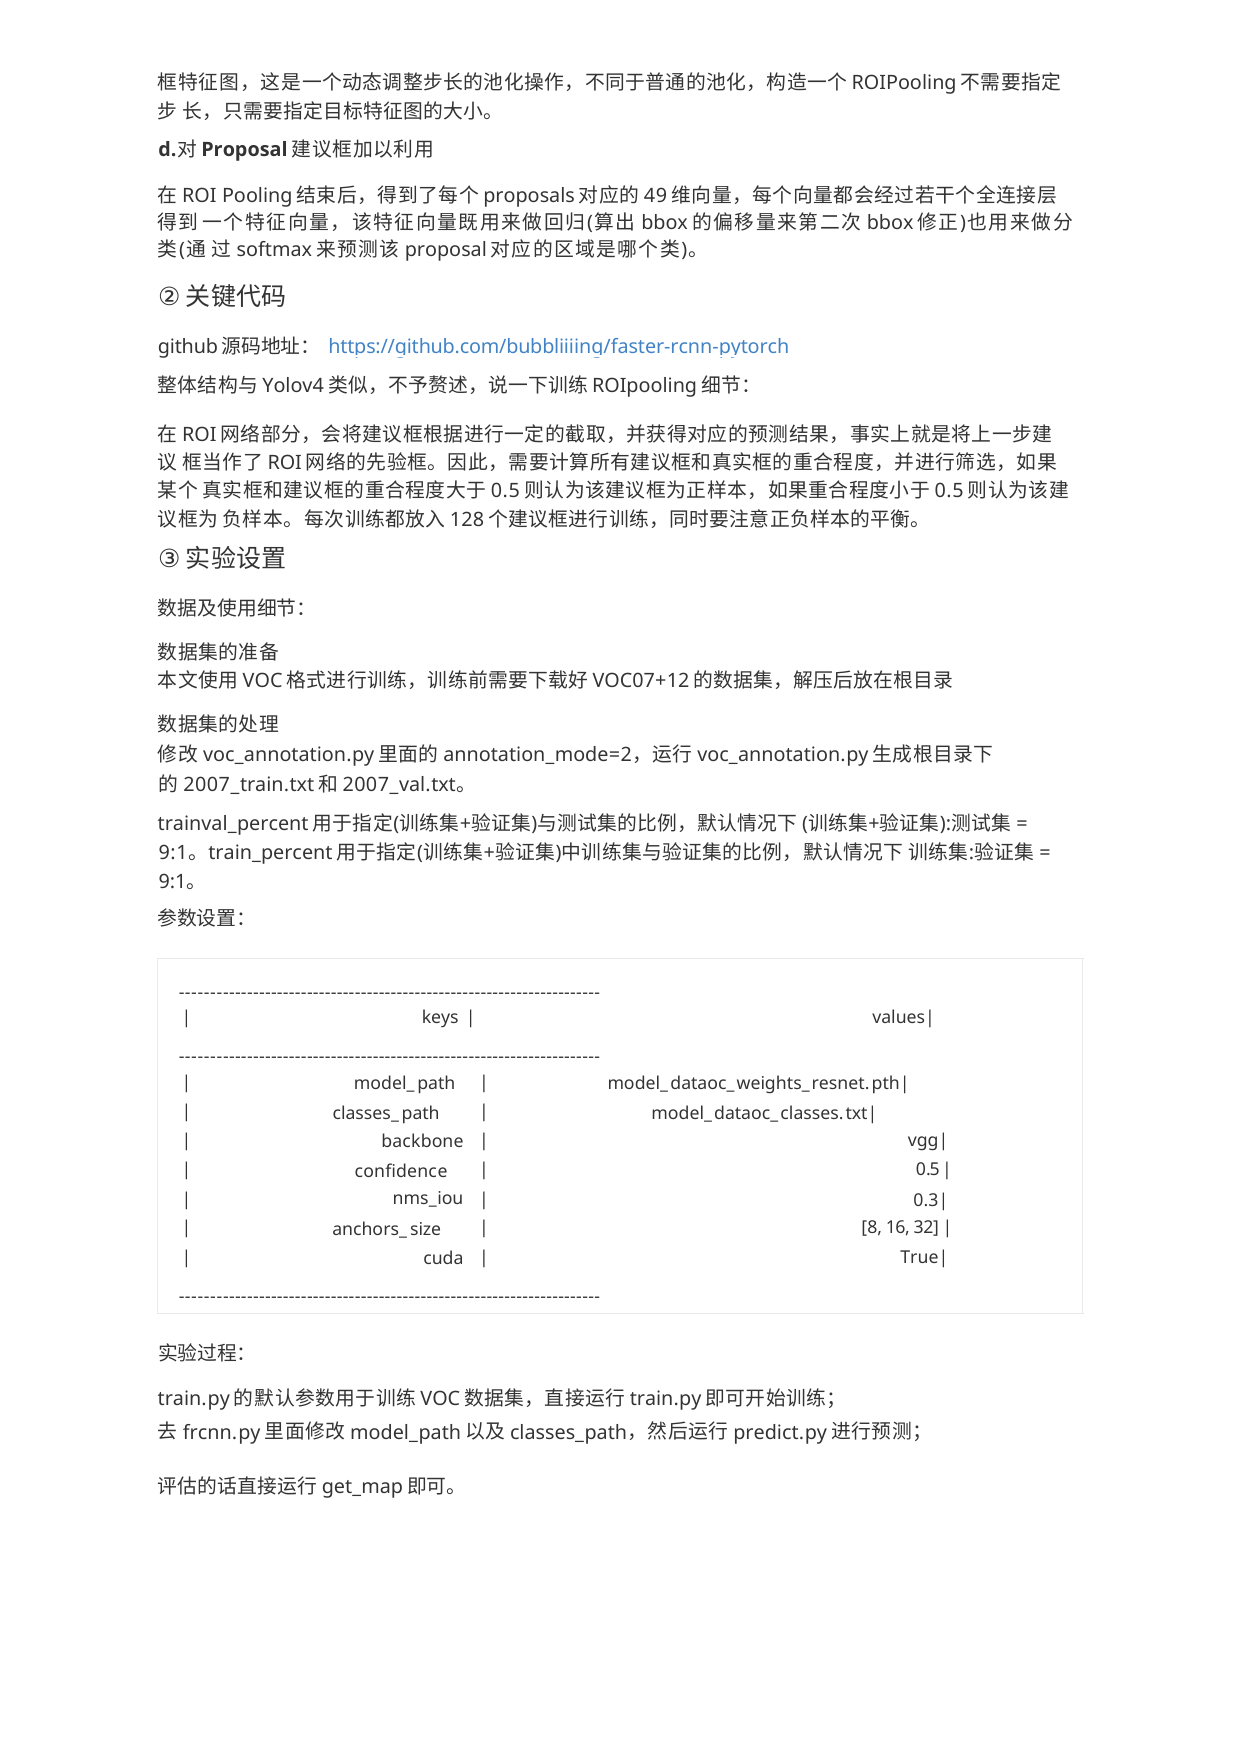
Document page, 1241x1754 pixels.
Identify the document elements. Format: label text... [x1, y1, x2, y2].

text 修改voc_annotation.py里面的annotation_mode=2，运行voc_annotation.py生成根目录下的 2007_train.txt和2007_val.txt。 [157, 738, 1001, 797]
table_cell values| [678, 1003, 1082, 1037]
text 数据集的准备 [157, 641, 1076, 664]
text github源码地址： https://github.com/bubbliiiing/faster-rcnn-pytorch [158, 330, 1076, 359]
table_cell [158, 1066, 1082, 1276]
text train.py的默认参数用于训练VOC数据集，直接运行train.py即可开始训练； [157, 1384, 1151, 1410]
text d.对Proposal建议框加以利用 [158, 135, 1076, 162]
text 参数设置： [157, 908, 1076, 928]
text 数据及使用细节： [157, 597, 1076, 619]
text ②关键代码 [158, 283, 1076, 311]
table_cell ---------------------------------------------------------------------- [158, 1276, 1082, 1313]
table_header ---------------------------------------------------------------------- [158, 959, 1082, 1002]
text 评估的话直接运行get_map即可。 [158, 1476, 1151, 1498]
text 实验过程： [158, 1343, 1151, 1365]
table_cell keys | [305, 1003, 678, 1037]
text 整体结构与Yolov4类似，不予赘述，说一下训练ROIpooling细节： [157, 375, 1076, 396]
text 在ROI网络部分，会将建议框根据进行一定的截取，并获得对应的预测结果，事实上就是将上一步建议 框当作了ROI网络的先验框。因此，需要计算所有建议框和真实框的重合程度，并进行筛选，如果某个 真实框和建议框的重合程度大于0.5则认为该建议框为正样本，如果重合程度小于0.5则认为该建议框为 负样本。每次训练都放入128个建议框进行训练，同时要注意正负样本的平衡。 [157, 418, 1069, 532]
text 数据集的处理 [157, 714, 1076, 736]
text 框特征图，这是一个动态调整步长的池化操作，不同于普通的池化，构造一个ROIPooling不需要指定步 长，只需要指定目标特征图的大小。 [157, 66, 1076, 124]
text 去frcnn.py里面修改model_path以及classes_path，然后运行predict.py进行预测； [158, 1428, 1151, 1476]
text trainval_percent用于指定(训练集+验证集)与测试集的比例，默认情况下 (训练集+验证集):测试集 = 9:1。train_percent用于指定(训练集+验证集)中训练集与验证集的比例，默认情况下 训练集:验证集 = 9:1。 [157, 808, 1055, 894]
table_cell ---------------------------------------------------------------------- [158, 1038, 1082, 1066]
table_cell | [158, 1003, 305, 1037]
text 本文使用VOC格式进行训练，训练前需要下载好VOC07+12的数据集，解压后放在根目录 [158, 670, 1076, 692]
text ③实验设置 [158, 545, 1076, 573]
text 在ROI Pooling结束后，得到了每个proposals对应的49维向量，每个向量都会经过若干个全连接层得到 一个特征向量，该特征向量既用来做回归(算出bbox的偏移量来第二次bbox修正)也用来做分类(通 过softmax来预测该proposal对应的区域是哪个类)。 [157, 180, 1076, 263]
